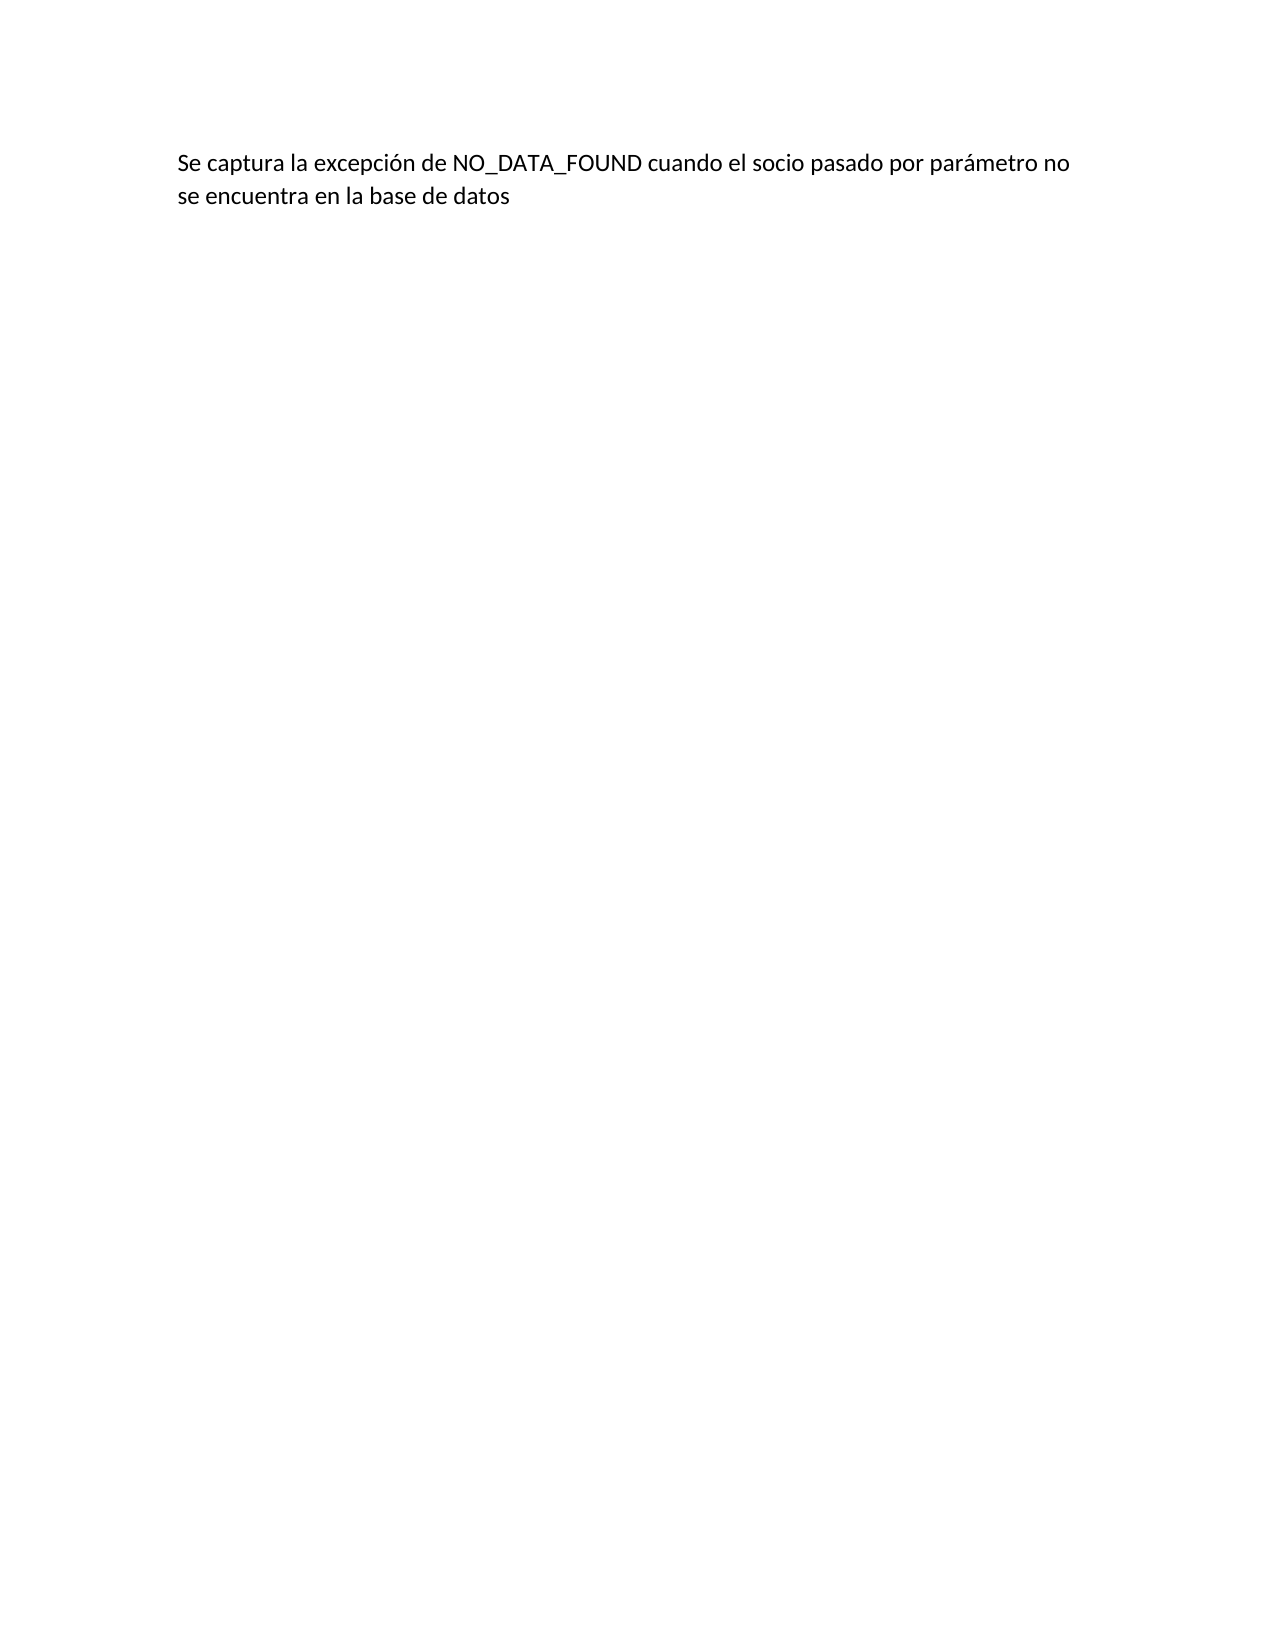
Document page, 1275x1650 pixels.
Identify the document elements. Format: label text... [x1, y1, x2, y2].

text Se captura la excepción de NO_DATA_FOUND cuando el socio pasado por parámetro no se encuentra en la base de datos [177, 148, 1098, 211]
